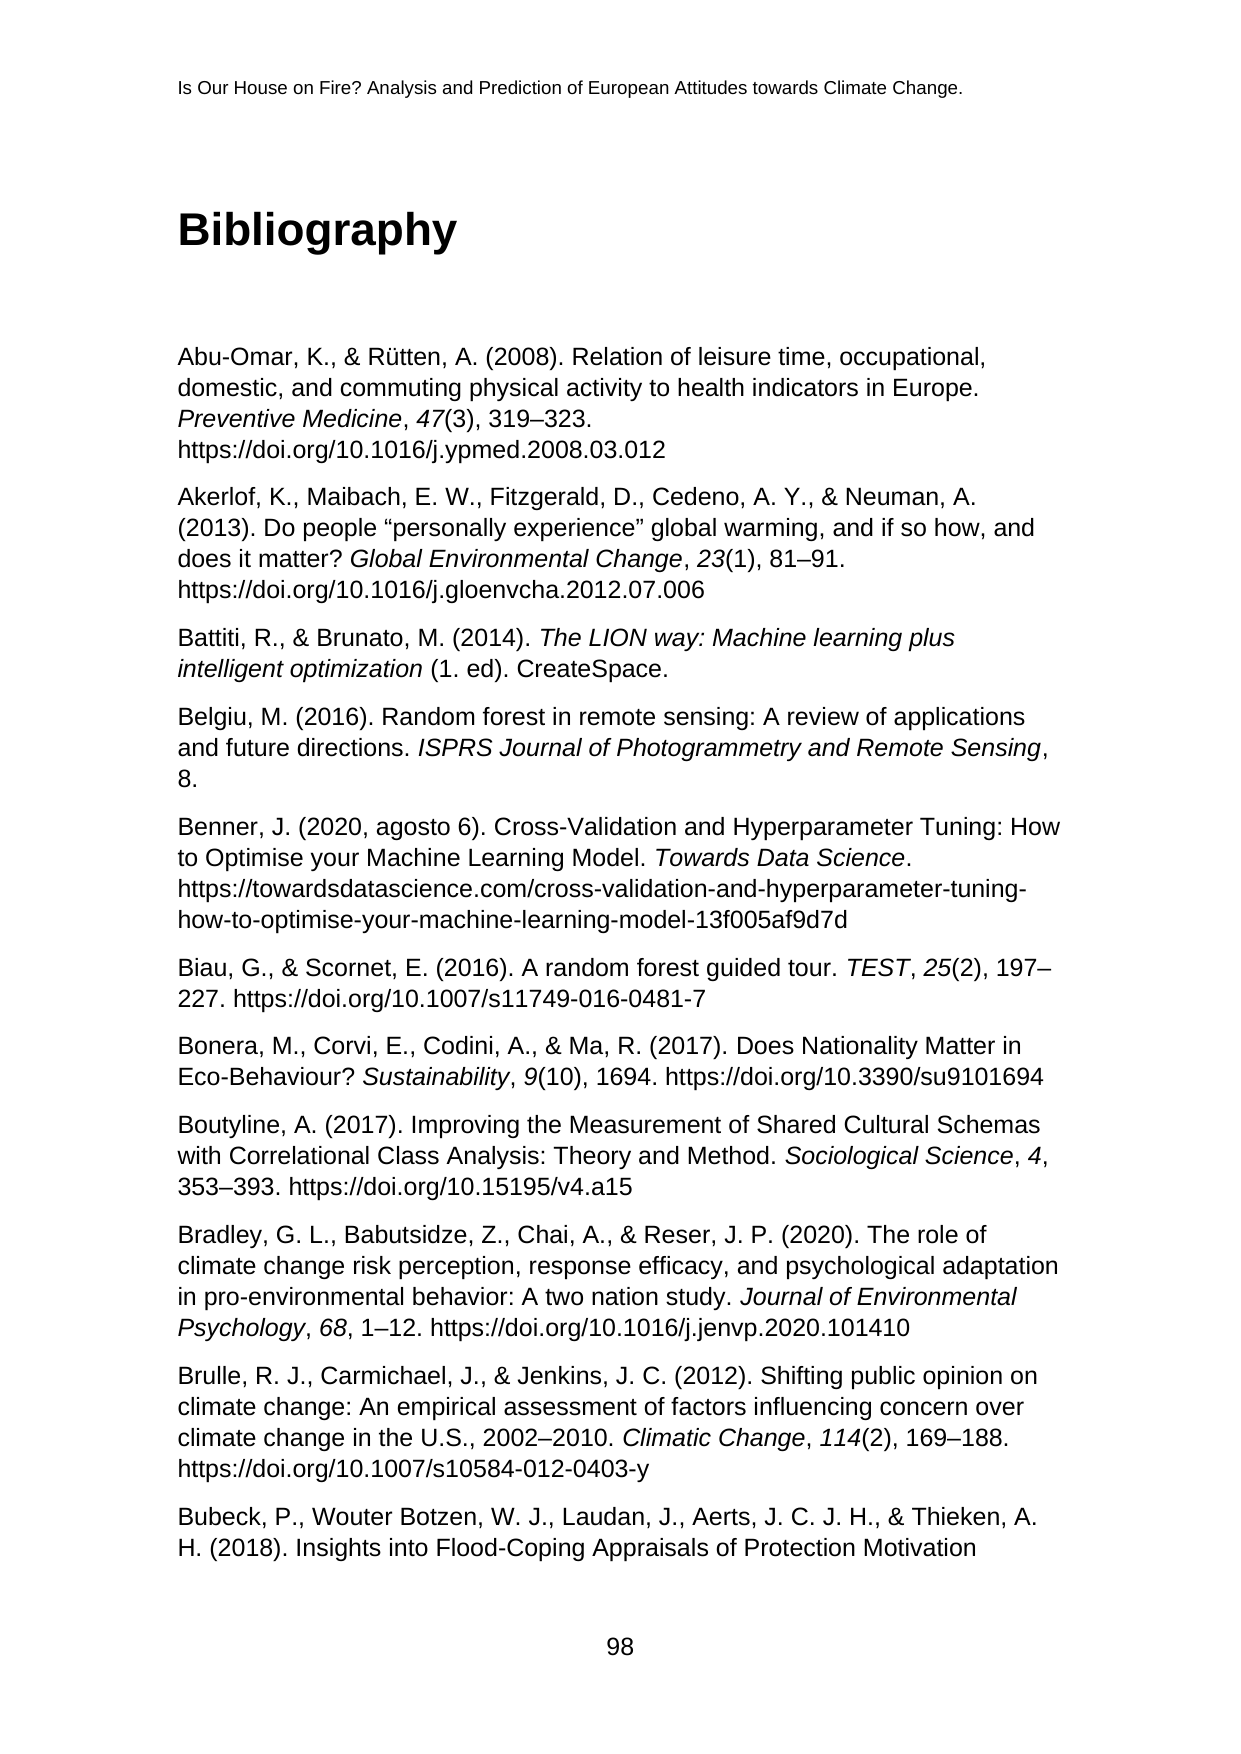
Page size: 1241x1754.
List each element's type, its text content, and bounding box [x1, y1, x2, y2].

text Biau, G., & Scornet, E. (2016). A random forest guided tour. TEST, 25(2), 197–227. https://doi.org/10.1007/s11749-016-0481-7 [177, 952, 1063, 1012]
text Abu-Omar, K., & Rütten, A. (2008). Relation of leisure time, occupational, domestic, and commuting physical activity to health indicators in Europe. Preventive Medicine, 47(3), 319–323. https://doi.org/10.1016/j.ypmed.2008.03.012 [177, 341, 1063, 463]
text Battiti, R., & Brunato, M. (2014). The LION way: Machine learning plus intelligent optimization (1. ed). CreateSpace. [177, 623, 1063, 683]
text Bradley, G. L., Babutsidze, Z., Chai, A., & Reser, J. P. (2020). The role of climate change risk perception, response efficacy, and psychological adaptation in pro-environmental behavior: A two nation study. Journal of Environmental Psychology, 68, 1–12. https://doi.org/10.1016/j.jenvp.2020.101410 [177, 1220, 1063, 1342]
text Benner, J. (2020, agosto 6). Cross-Validation and Hyperparameter Tuning: How to Optimise your Machine Learning Model. Towards Data Science. https://towardsdatascience.com/cross-validation-and-hyperparameter-tuning-how-to-optimise-your-machine-learning-model-13f005af9d7d [177, 812, 1063, 933]
text Akerlof, K., Maibach, E. W., Fitzgerald, D., Cedeno, A. Y., & Neuman, A. (2013). Do people “personally experience” global warming, and if so how, and does it matter? Global Environmental Change, 23(1), 81–91. https://doi.org/10.1016/j.gloenvcha.2012.07.006 [177, 482, 1063, 604]
text Boutyline, A. (2017). Improving the Measurement of Shared Cultural Schemas with Correlational Class Analysis: Theory and Method. Sociological Science, 4, 353–393. https://doi.org/10.15195/v4.a15 [177, 1110, 1063, 1201]
text Brulle, R. J., Carmichael, J., & Jenkins, J. C. (2012). Shifting public opinion on climate change: An empirical assessment of factors influencing concern over climate change in the U.S., 2002–2010. Climatic Change, 114(2), 169–188. https://doi.org/10.1007/s10584-012-0403-y [177, 1361, 1063, 1482]
subtitle Bibliography [177, 202, 1033, 255]
text Bonera, M., Corvi, E., Codini, A., & Ma, R. (2017). Does Nationality Matter in Eco-Behaviour? Sustainability, 9(10), 1694. https://doi.org/10.3390/su9101694 [177, 1031, 1063, 1091]
text Belgiu, M. (2016). Random forest in remote sensing: A review of applications and future directions. ISPRS Journal of Photogrammetry and Remote Sensing, 8. [177, 702, 1063, 793]
